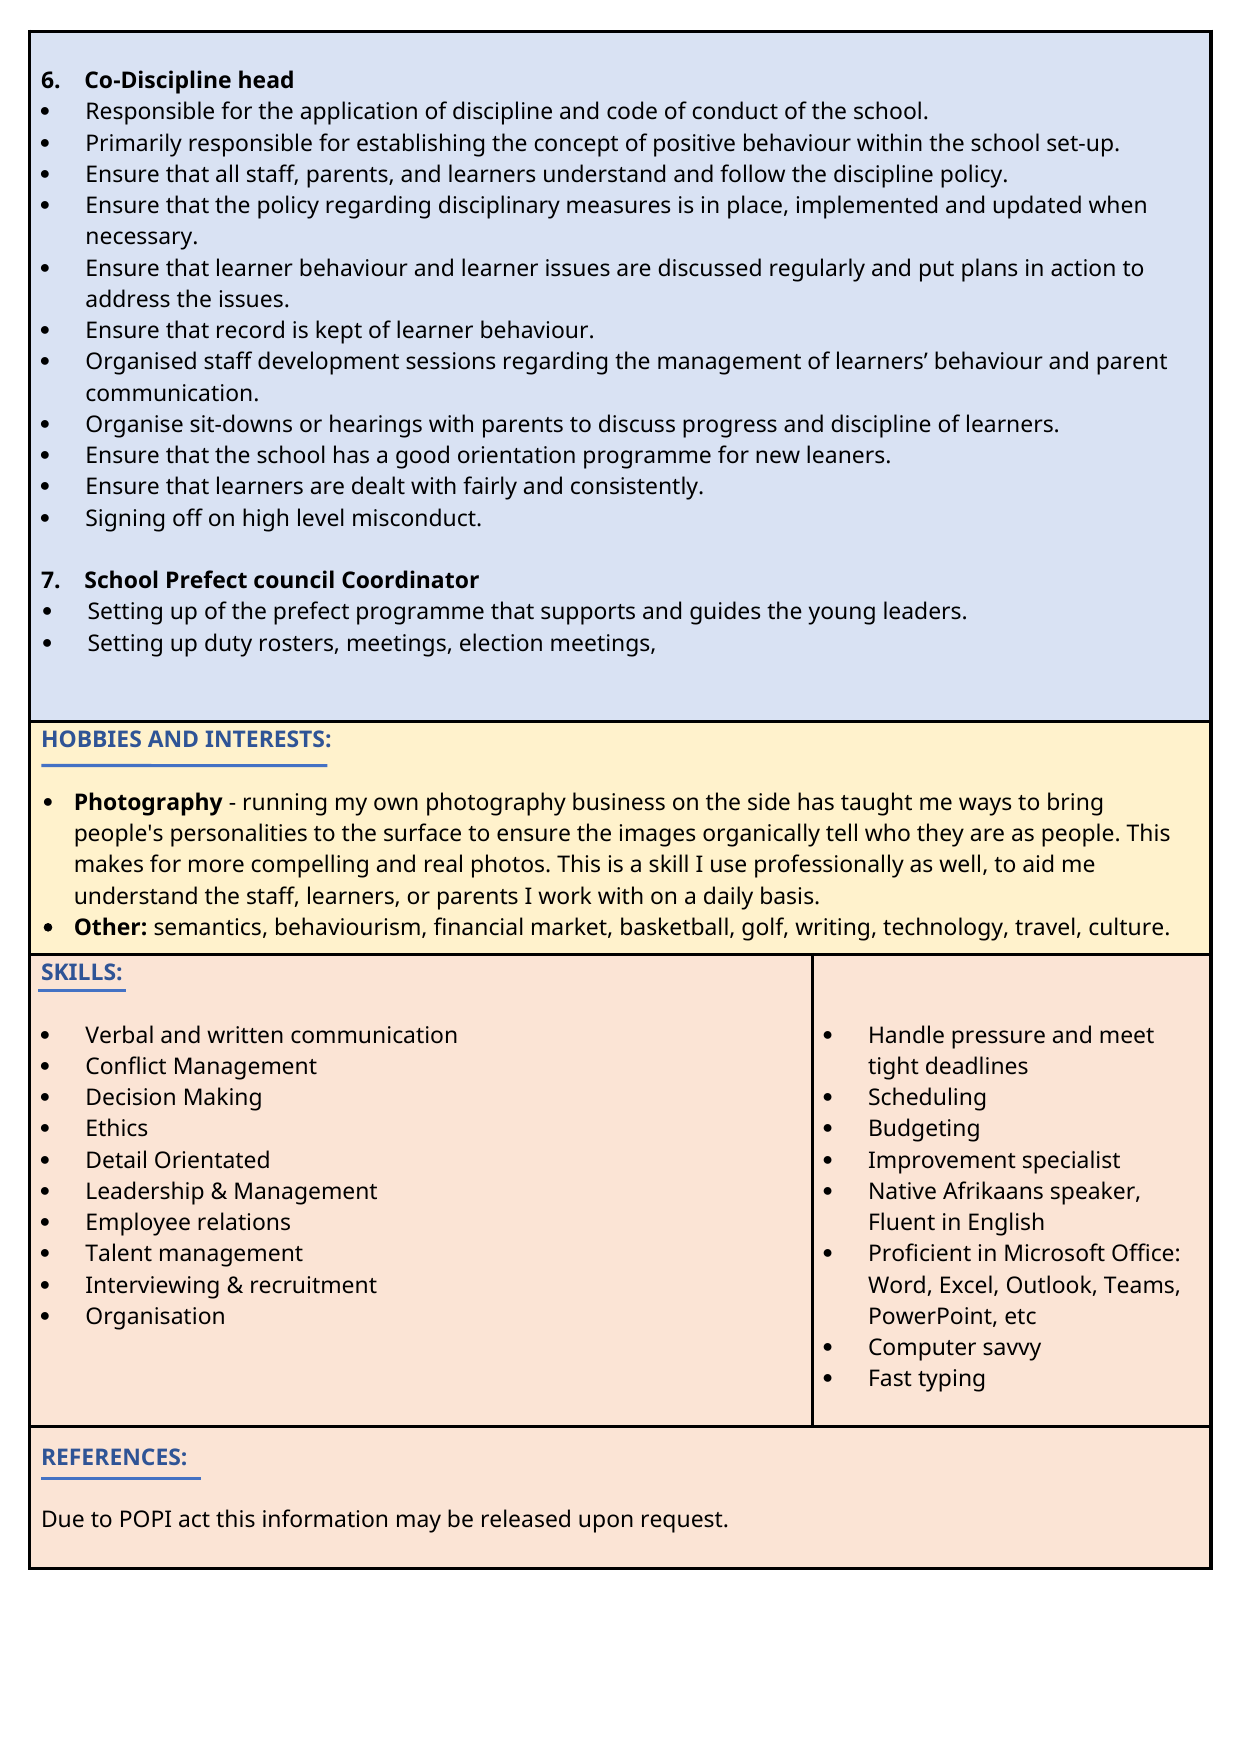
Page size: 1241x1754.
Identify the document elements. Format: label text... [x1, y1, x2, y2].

table_cell REFERENCES: Due to POPI act this information may be released upon request. [31, 1428, 1209, 1567]
table_cell Handle pressure and meet tight deadlines Scheduling Budgeting Improvement specialist Native Afrikaans speaker, Fluent in English Proficient in Microsoft Office: Word, Excel, Outlook, Teams, PowerPoint, etc Computer savvy Fast typing [814, 956, 1209, 1425]
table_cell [31, 33, 1209, 720]
table_cell HOBBIES AND INTERESTS: Photography - running my own photography business on the side has taught me ways to bring people's personalities to the surface to ensure the images organically tell who they are as people. This makes for more compelling and real photos. This is a skill I use professionally as well, to aid me understand the staff, learners, or parents I work with on a daily basis. Other: semantics, behaviourism, financial market, basketball, golf, writing, technology, travel, culture. [31, 723, 1209, 953]
table_cell SKILLS: Verbal and written communication Conflict Management Decision Making Ethics Detail Orientated Leadership & Management Employee relations Talent management Interviewing & recruitment Organisation [31, 956, 811, 1425]
